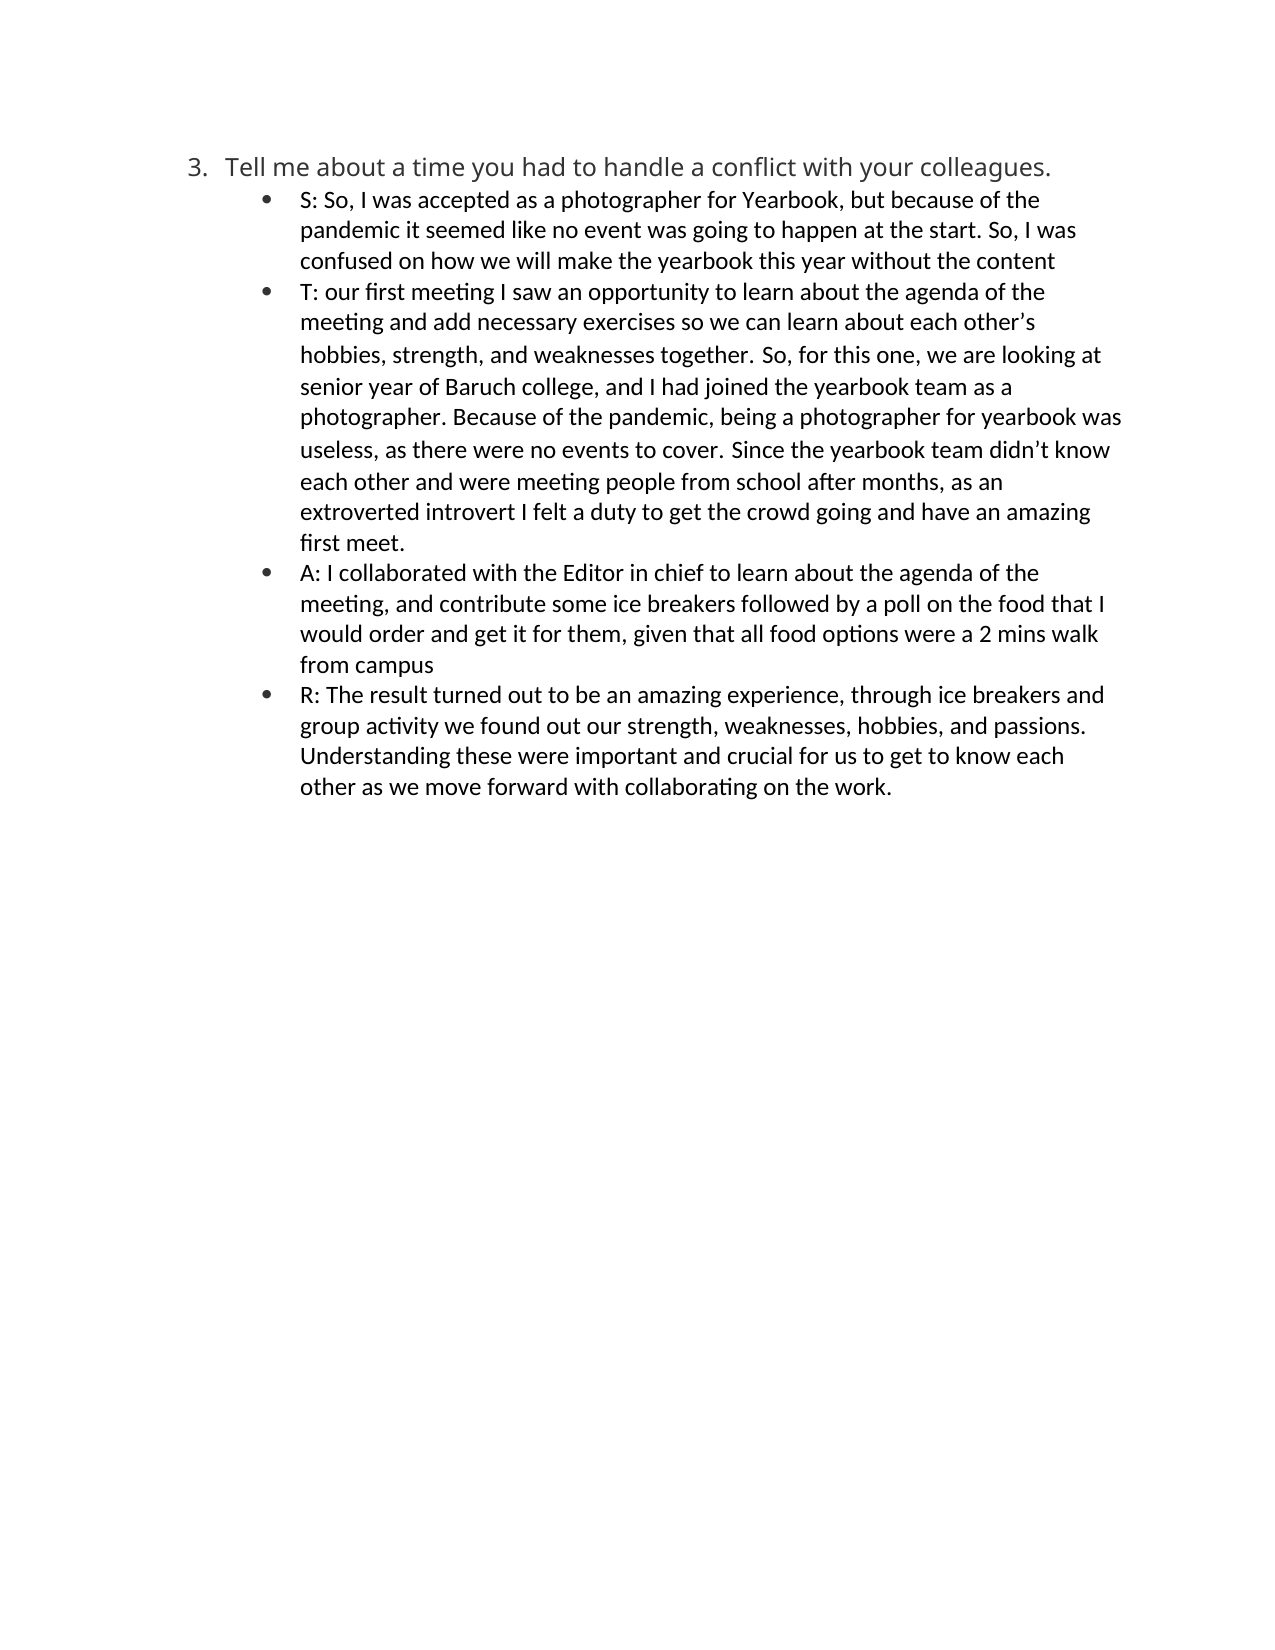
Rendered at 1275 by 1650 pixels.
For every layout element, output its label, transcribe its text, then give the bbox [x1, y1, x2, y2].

list Tell me about a time you had to handle a conflict with your colleagues. [187, 150, 1125, 184]
list S: So, I was accepted as a photographer for Yearbook, but because of the pandemic it seemed like no event was going to happen at the start. So, I was confused on how we will make the yearbook this year without the content [262, 184, 1125, 276]
list A: I collaborated with the Editor in chief to learn about the agenda of the meeting, and contribute some ice breakers followed by a poll on the food that I would order and get it for them, given that all food options were a 2 mins walk from campus [262, 557, 1125, 679]
list T: our first meeting I saw an opportunity to learn about the agenda of the meeting and add necessary exercises so we can learn about each other’s hobbies, strength, and weaknesses together. So, for this one, we are looking at senior year of Baruch college, and I had joined the yearbook team as a photographer. Because of the pandemic, being a photographer for yearbook was useless, as there were no events to cover. Since the yearbook team didn’t know each other and were meeting people from school after months, as an extroverted introvert I felt a duty to get the crowd going and have an amazing first meet. [262, 276, 1125, 557]
list R: The result turned out to be an amazing experience, through ice breakers and group activity we found out our strength, weaknesses, hobbies, and passions. Understanding these were important and crucial for us to get to know each other as we move forward with collaborating on the work. [262, 679, 1125, 802]
